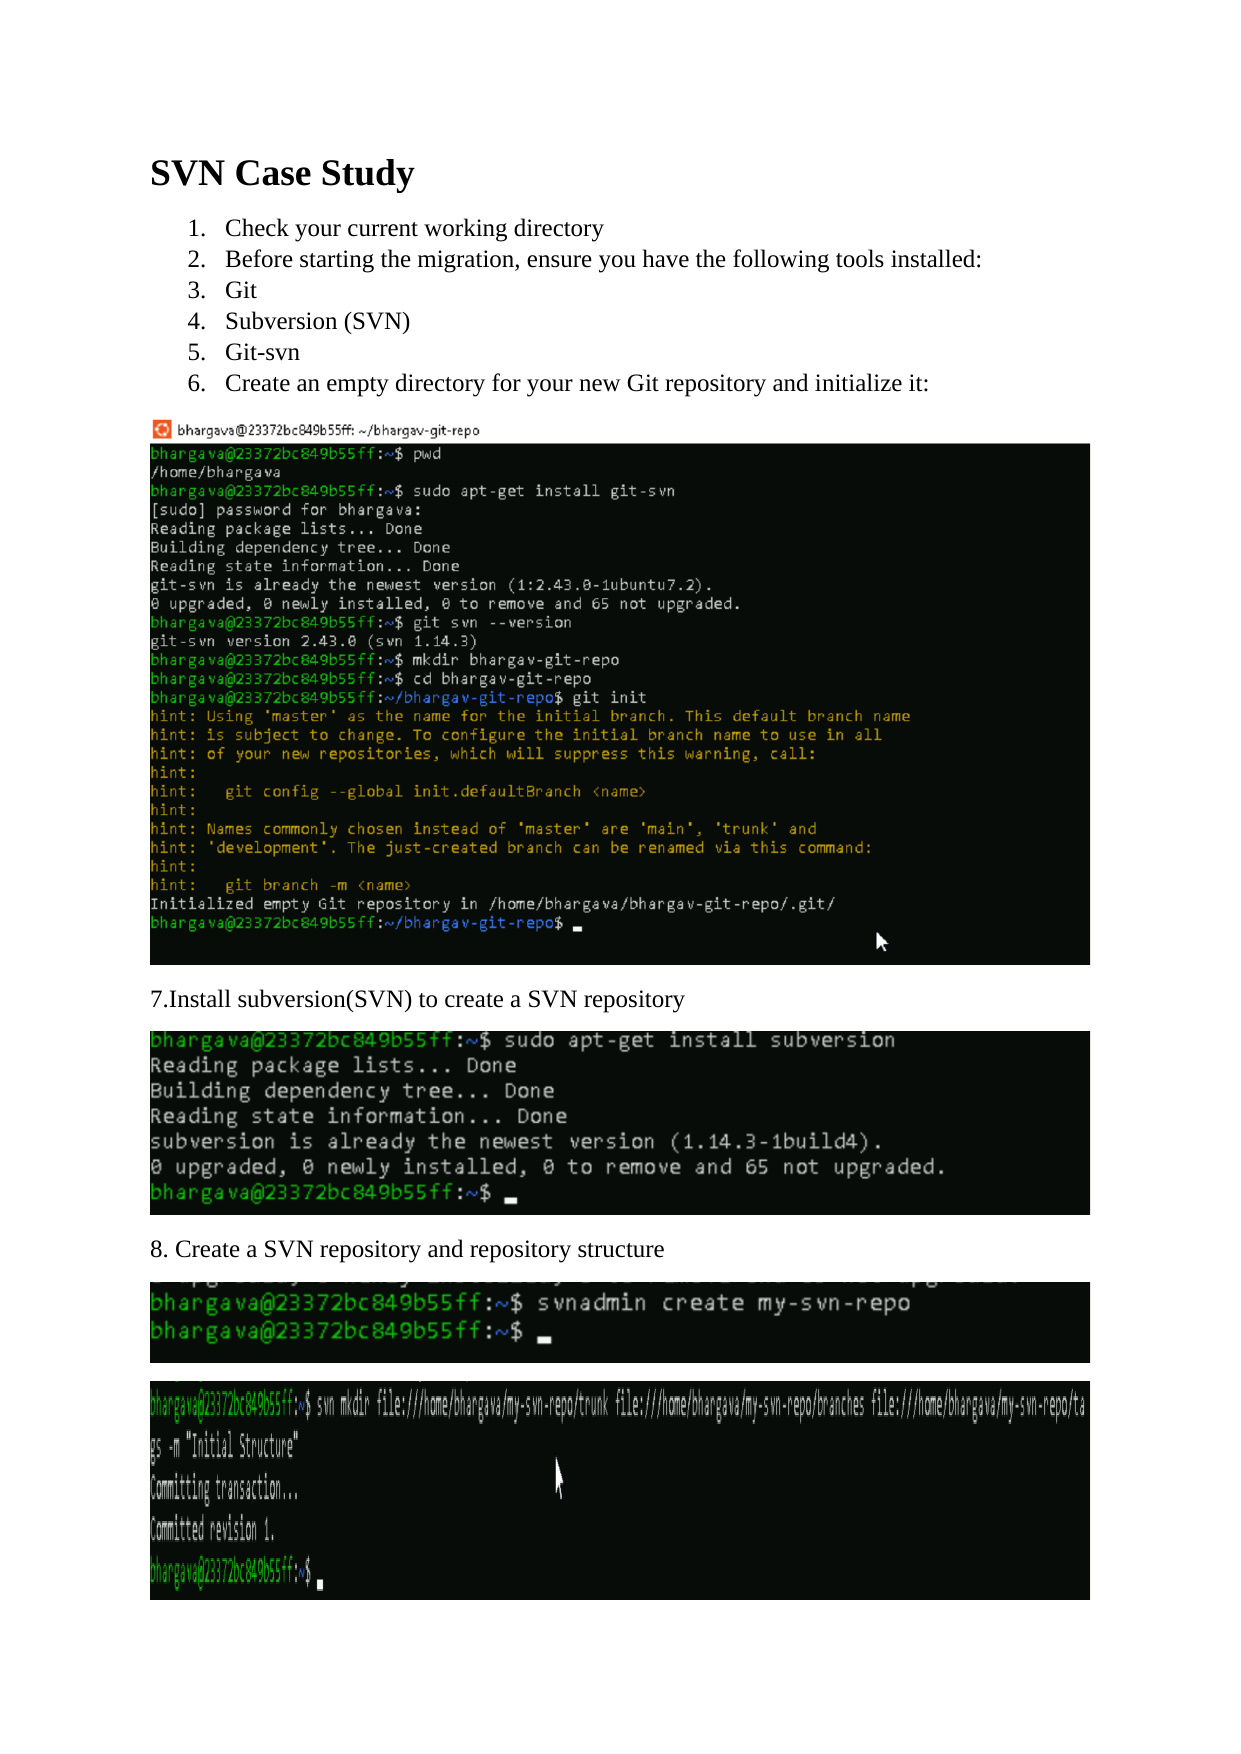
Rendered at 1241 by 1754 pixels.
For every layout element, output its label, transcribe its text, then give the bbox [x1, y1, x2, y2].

picture [150, 416, 1091, 965]
list Create an empty directory for your new Git repository and initialize it: [187, 368, 1090, 397]
picture [150, 1031, 1091, 1215]
list Check your current working directory [187, 213, 1090, 242]
list Before starting the migration, ensure you have the following tools installed: [187, 244, 1090, 273]
text 7.Install subversion(SVN) to create a SVN repository [150, 984, 1090, 1013]
picture [150, 1381, 1091, 1600]
text SVN Case Study [150, 150, 1090, 193]
list Subversion (SVN) [187, 306, 1090, 335]
picture [150, 1282, 1091, 1363]
list Git-svn [187, 337, 1090, 366]
text 8. Create a SVN repository and repository structure [150, 1234, 1090, 1263]
list Git [187, 275, 1090, 304]
